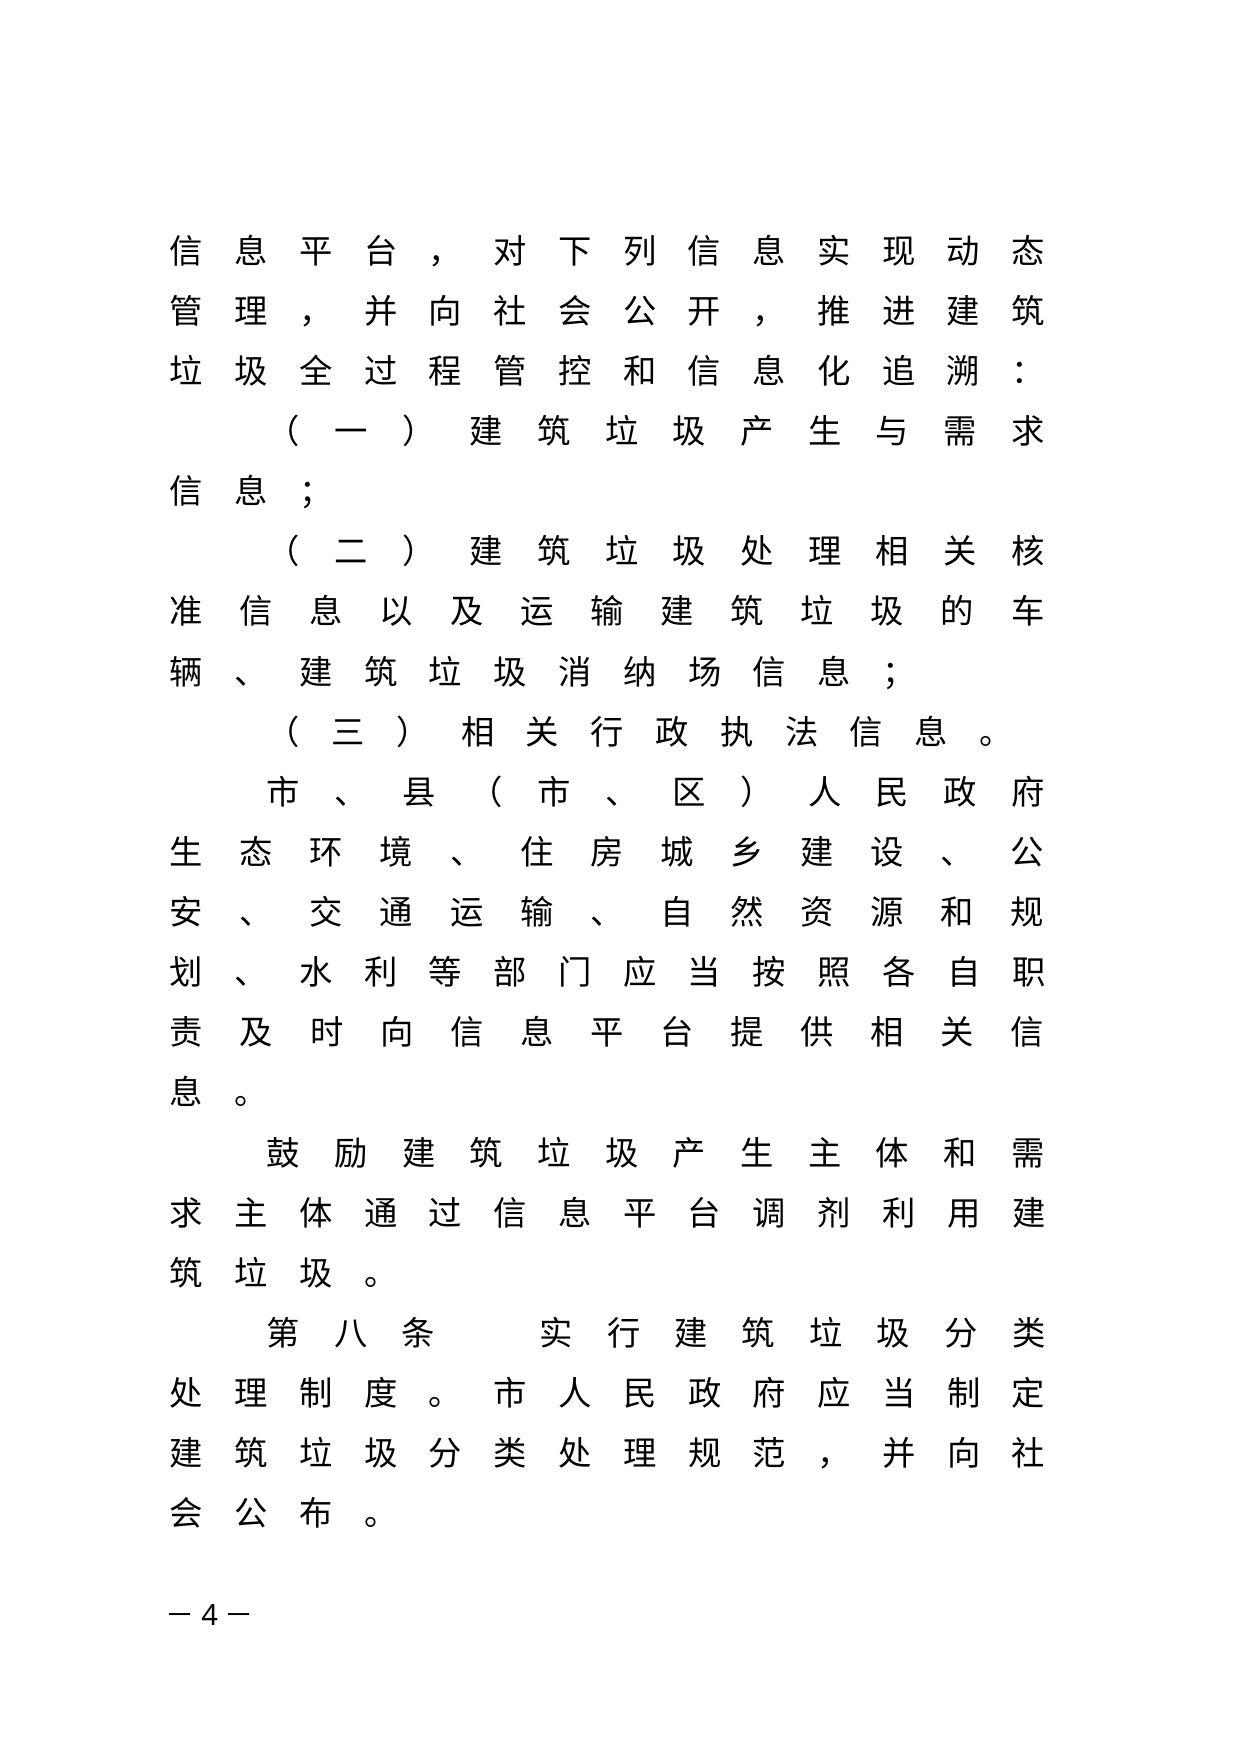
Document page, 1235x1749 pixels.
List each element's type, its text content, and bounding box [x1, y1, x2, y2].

text （二）建筑垃圾处理相关核准信息以及运输建筑垃圾的车辆、建筑垃圾消纳场信息； [169, 519, 1077, 699]
text 第八条 实行建筑垃圾分类处理制度。市人民政府应当制定建筑垃圾分类处理规范，并向社会公布。 [169, 1301, 1077, 1541]
text 市、县（市、区）人民政府生态环境、住房城乡建设、公安、交通运输、自然资源和规划、水利等部门应当按照各自职责及时向信息平台提供相关信息。 [169, 760, 1077, 1120]
text 鼓励建筑垃圾产生主体和需求主体通过信息平台调剂利用建筑垃圾。 [169, 1120, 1077, 1301]
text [169, 219, 1077, 399]
text （三）相关行政执法信息。 [169, 699, 1077, 760]
text （一）建筑垃圾产生与需求信息； [169, 399, 1077, 519]
